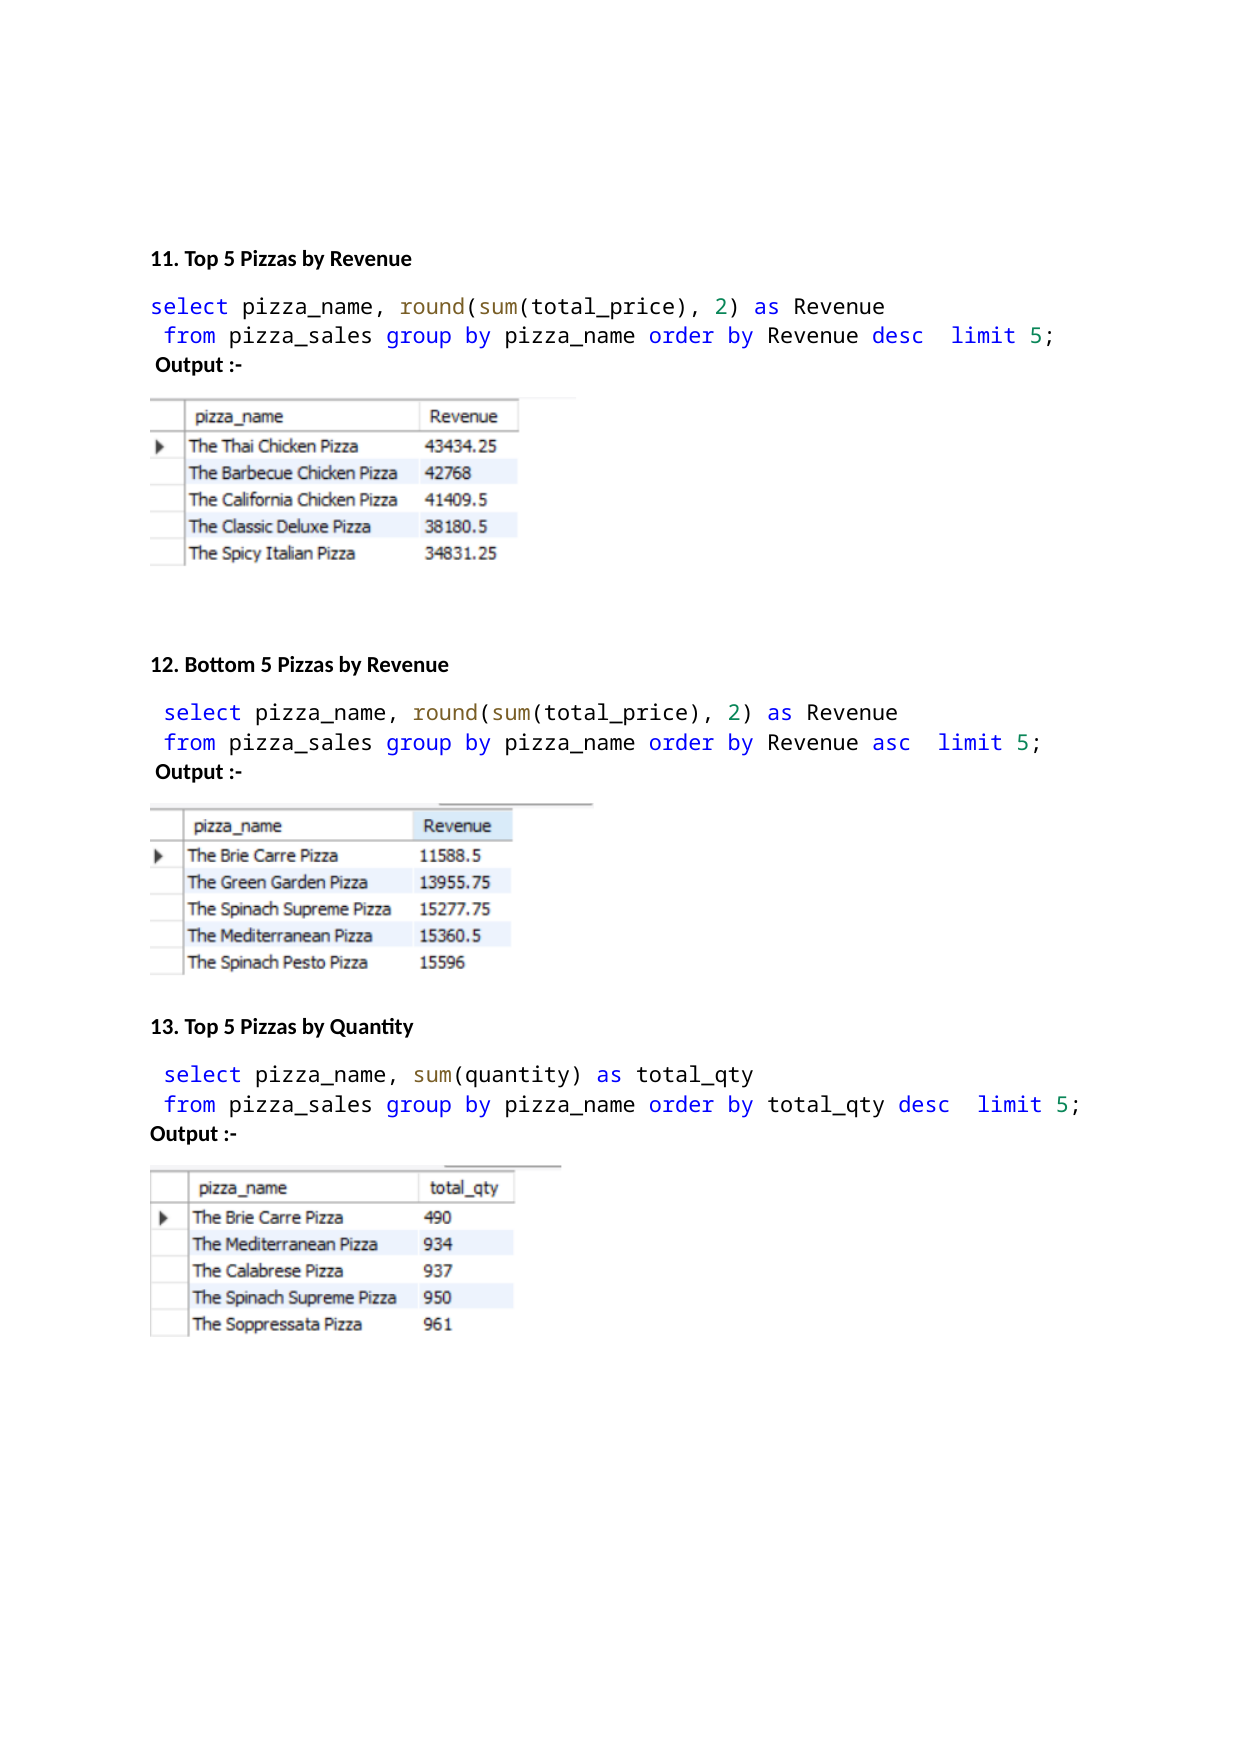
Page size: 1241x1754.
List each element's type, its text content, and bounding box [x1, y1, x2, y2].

text 11. Top 5 Pizzas by Revenue [150, 244, 1090, 272]
picture [150, 397, 577, 585]
text select pizza_name, sum(quantity) as total_qty [150, 1059, 1090, 1089]
text select pizza_name, round(sum(total_price), 2) as Revenue [150, 291, 1090, 320]
text 13. Top 5 Pizzas by Quantity [150, 1012, 1090, 1041]
text Output :- [150, 1119, 1090, 1147]
text Output :- [150, 757, 1090, 785]
text Output :- [150, 350, 1090, 378]
text from pizza_sales group by pizza_name order by total_qty desc limit 5; [150, 1089, 1090, 1119]
text select pizza_name, round(sum(total_price), 2) as Revenue [150, 697, 1090, 727]
text from pizza_sales group by pizza_name order by Revenue desc limit 5; [150, 320, 1090, 350]
picture [150, 803, 594, 994]
picture [150, 1165, 562, 1347]
text from pizza_sales group by pizza_name order by Revenue asc limit 5; [150, 727, 1090, 757]
text 12. Bottom 5 Pizzas by Revenue [150, 650, 1090, 678]
